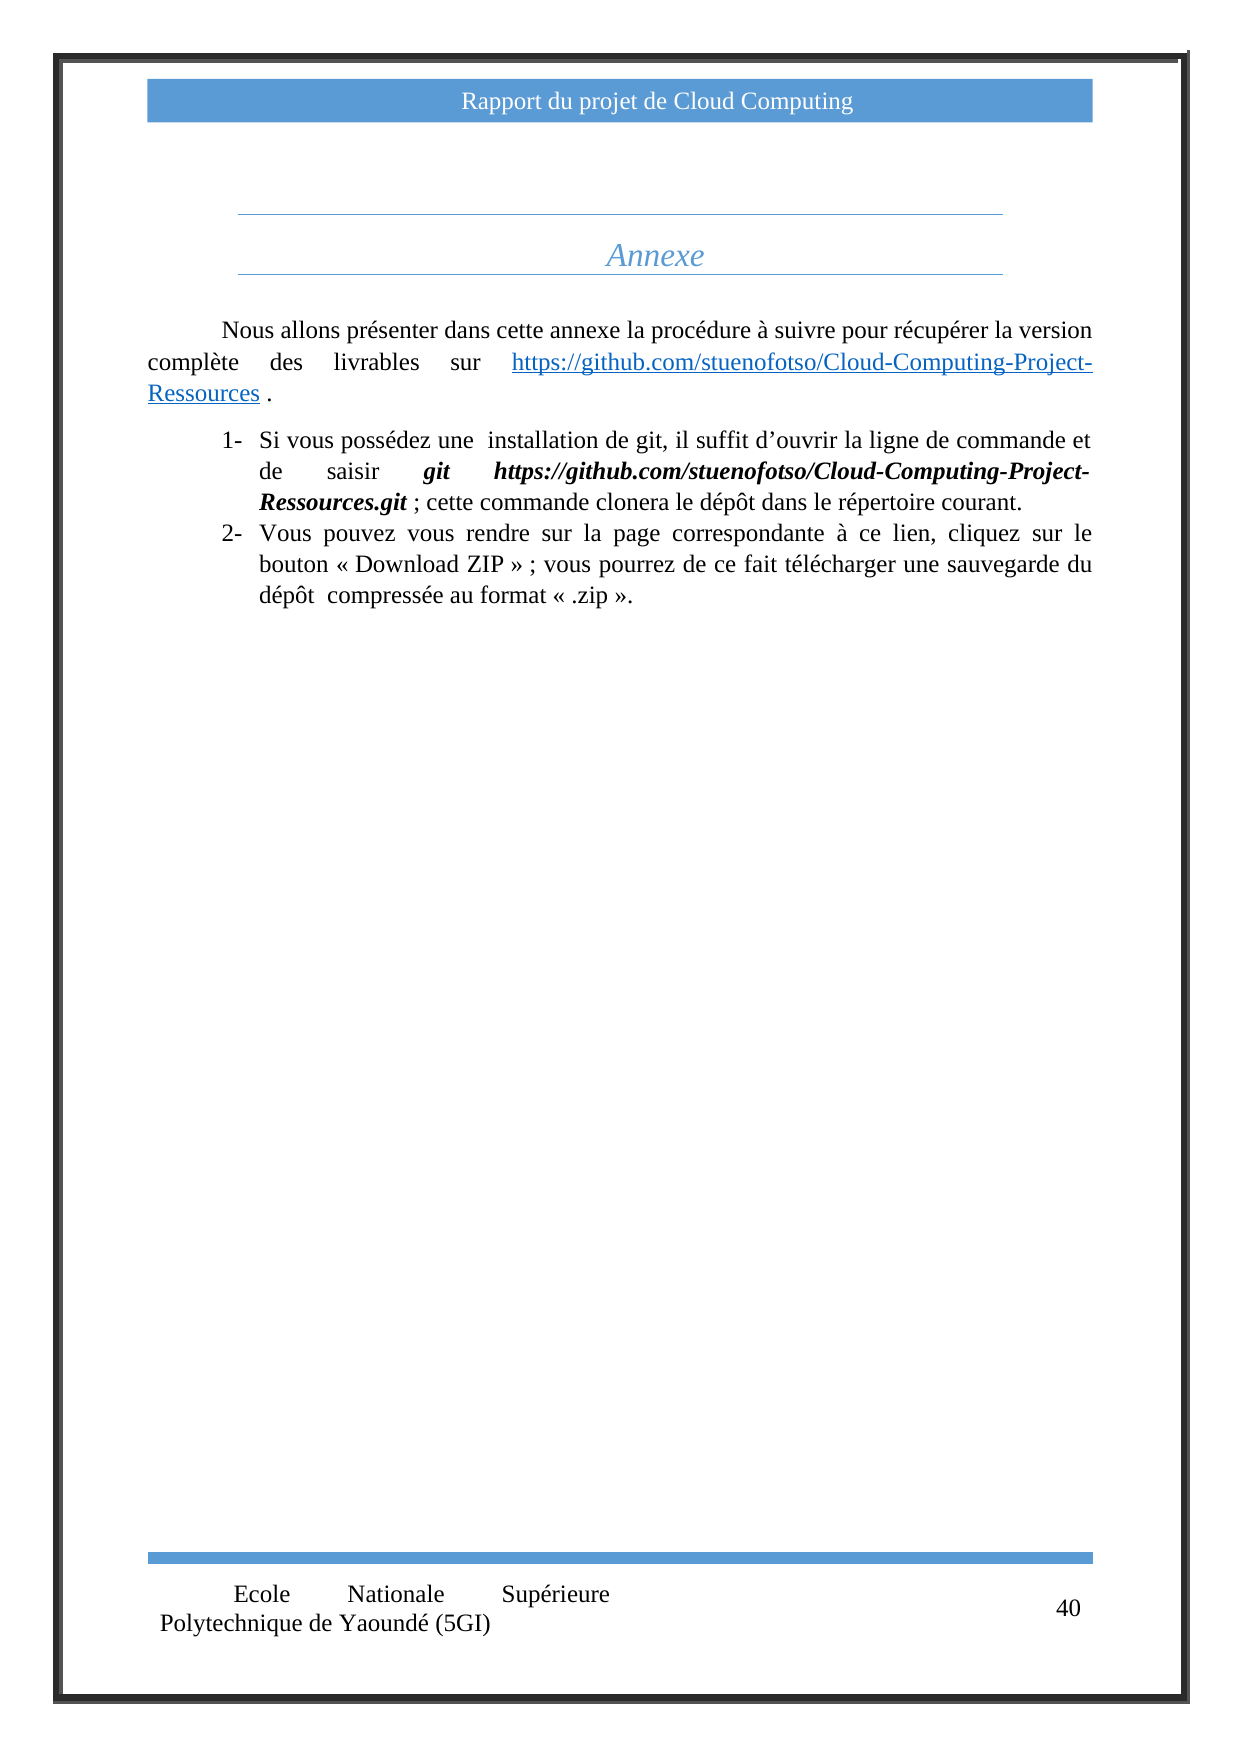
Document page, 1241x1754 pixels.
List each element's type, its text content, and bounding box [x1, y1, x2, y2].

subtitle Annexe [237, 215, 1003, 275]
list Si vous possédez une installation de git, il suffit d’ouvrir la ligne de commande et de saisir git https://github.com/stuenofotso/Cloud-Computing-Project-Ressources.git ; cette commande clonera le dépôt dans le répertoire courant. [221, 425, 1093, 516]
list Vous pouvez vous rendre sur la page correspondante à ce lien, cliquez sur le bouton « Download ZIP » ; vous pourrez de ce fait télécharger une sauvegarde du dépôt compressée au format « .zip ». [221, 518, 1093, 609]
text Nous allons présenter dans cette annexe la procédure à suivre pour récupérer la version complète des livrables sur https://github.com/stuenofotso/Cloud-Computing-Project-Ressources . [147, 316, 1093, 406]
